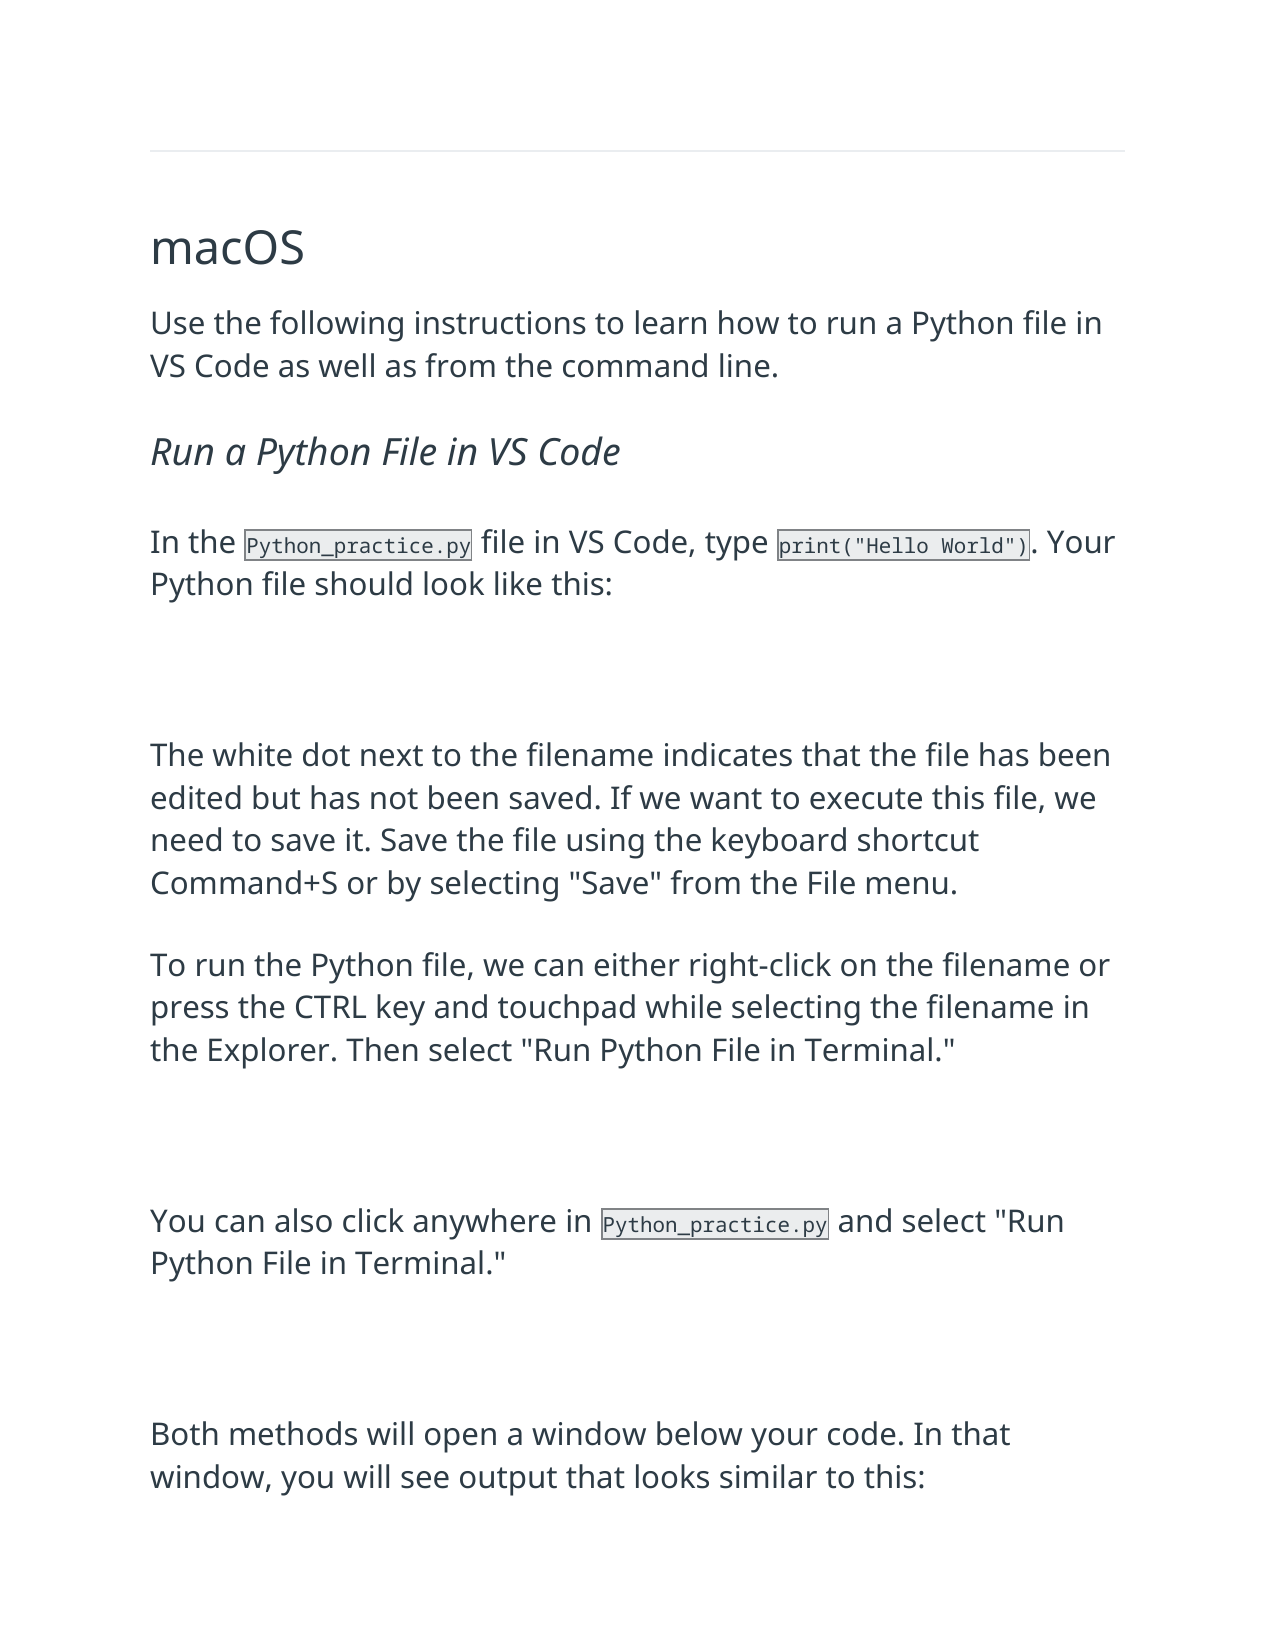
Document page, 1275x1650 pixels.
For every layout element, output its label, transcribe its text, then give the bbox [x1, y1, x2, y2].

text Both methods will open a window below your code. In that window, you will see output that looks similar to this: [150, 1412, 1125, 1497]
text The white dot next to the filename indicates that the file has been edited but has not been saved. If we want to execute this file, we need to save it. Save the file using the keyboard shortcut Command+S or by selecting "Save" from the File menu. [150, 733, 1125, 904]
subtitle macOS [150, 152, 1125, 278]
text You can also click anywhere in Python_practice.py and select "Run Python File in Terminal." [150, 1199, 1125, 1284]
text In the Python_practice.py file in VS Code, type print("Hello World"). Your Python file should look like this: [150, 520, 1125, 605]
text To run the Python file, we can either right-click on the filename or press the CTRL key and touchpad while selecting the filename in the Explorer. Then select "Run Python File in Terminal." [150, 943, 1125, 1071]
text Use the following instructions to learn how to run a Python file in VS Code as well as from the command line. [150, 301, 1125, 387]
subtitle Run a Python File in VS Code [150, 426, 1125, 477]
